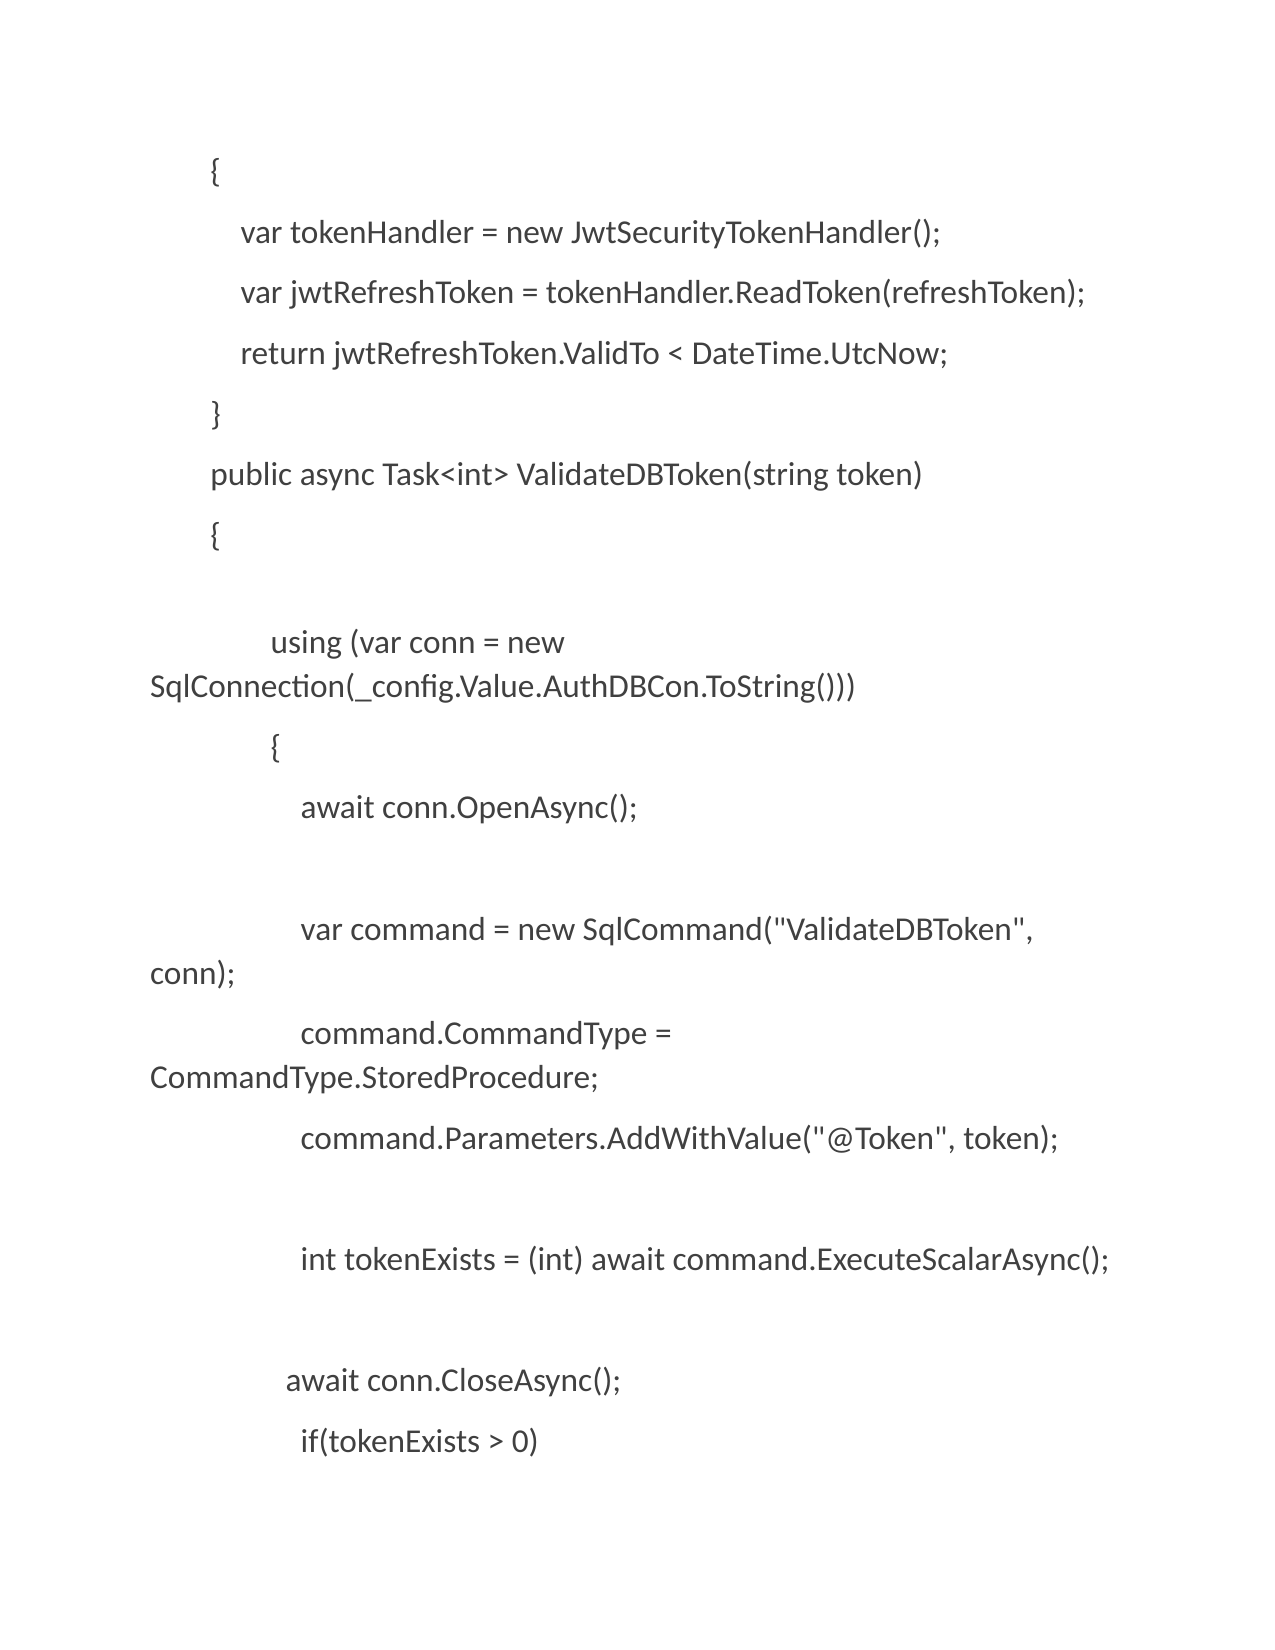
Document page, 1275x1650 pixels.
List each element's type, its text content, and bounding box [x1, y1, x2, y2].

text { [150, 150, 1125, 191]
text int tokenExists = (int) await command.ExecuteScalarAsync(); [150, 1238, 1125, 1279]
text var jwtRefreshToken = tokenHandler.ReadToken(refreshToken); [150, 271, 1125, 312]
text var command = new SqlCommand("ValidateDBToken", conn); [150, 908, 1125, 992]
text public async Task<int> ValidateDBToken(string token) [150, 453, 1125, 494]
text command.Parameters.AddWithValue("@Token", token); [150, 1117, 1125, 1158]
text command.CommandType = CommandType.StoredProcedure; [150, 1012, 1125, 1097]
text { [150, 726, 1125, 767]
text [150, 211, 1125, 251]
text if(tokenExists > 0) [150, 1420, 1125, 1461]
text await conn.CloseAsync(); [150, 1359, 1125, 1400]
text } [150, 392, 1125, 433]
text await conn.OpenAsync(); [150, 786, 1125, 827]
text return jwtRefreshToken.ValidTo < DateTime.UtcNow; [150, 332, 1125, 373]
text { [150, 514, 1125, 554]
text using (var conn = new SqlConnection(_config.Value.AuthDBCon.ToString())) [150, 621, 1125, 706]
